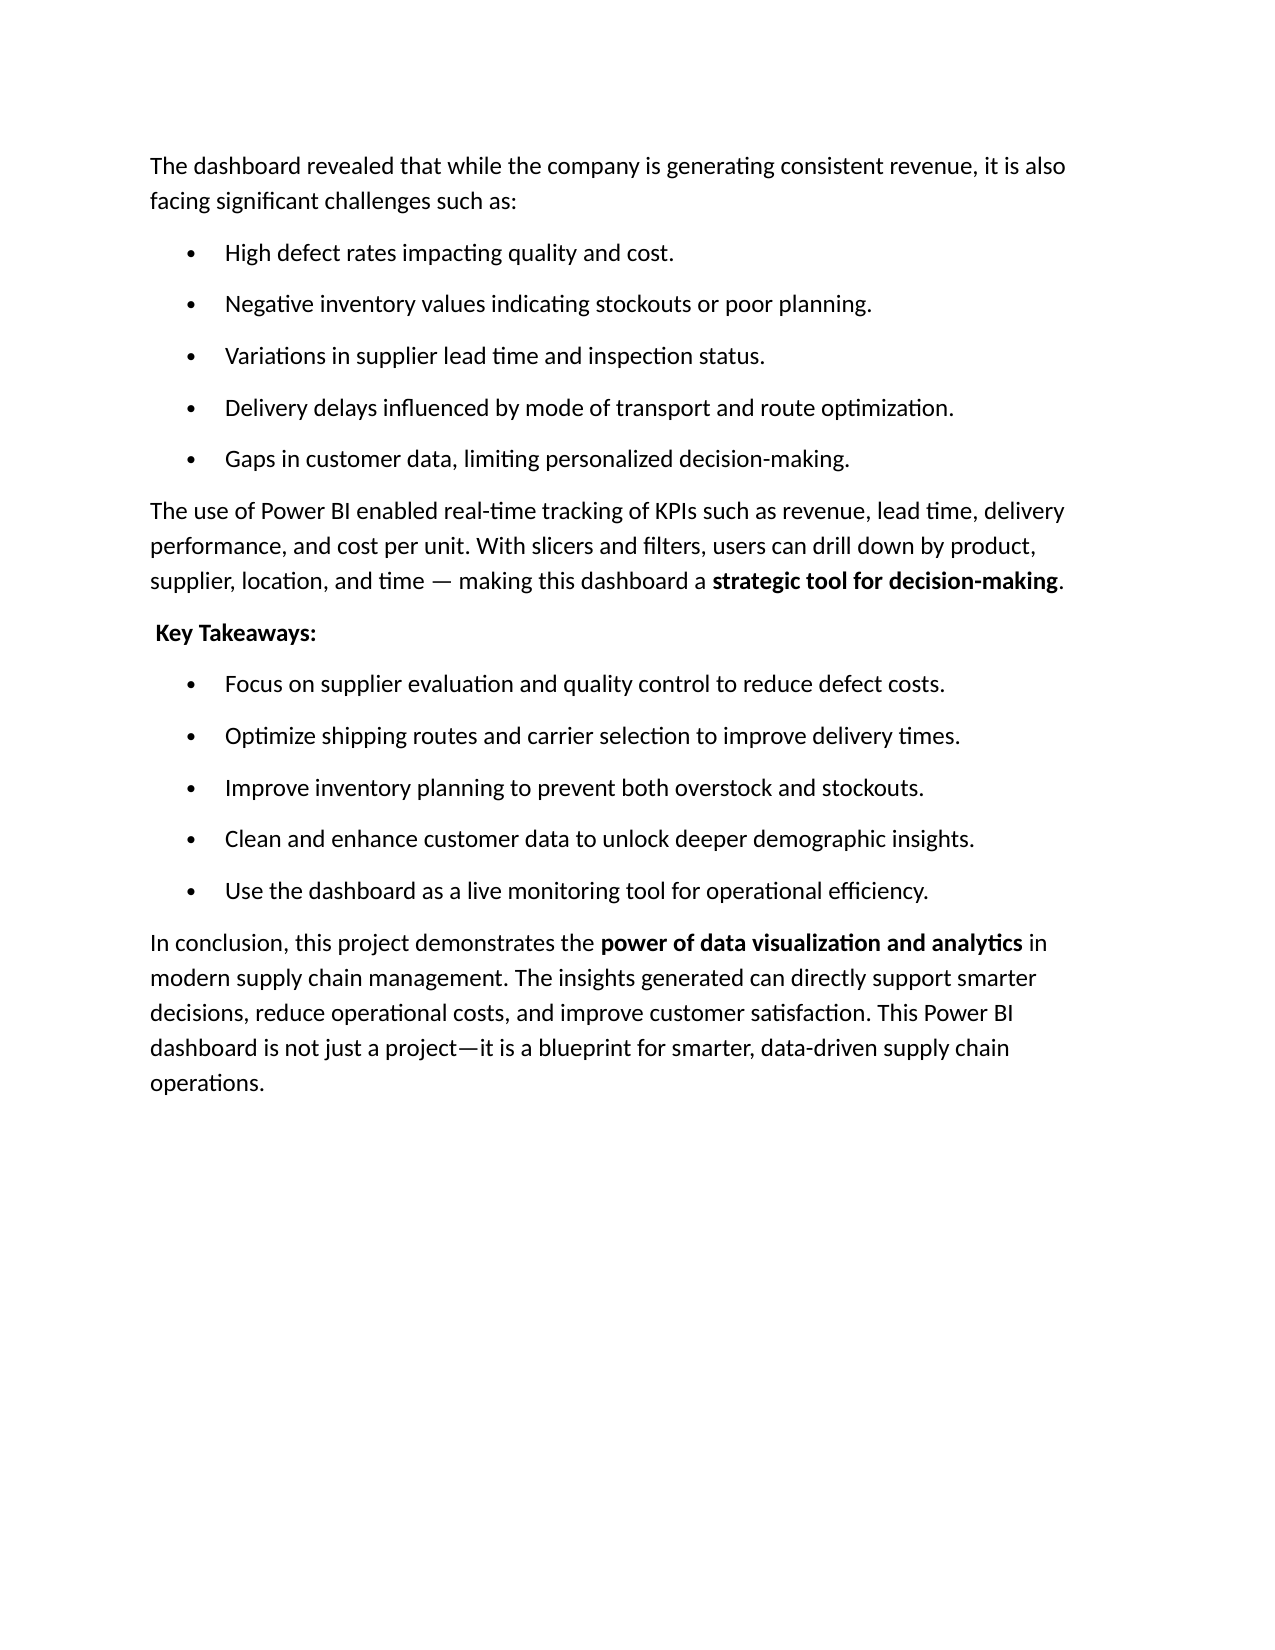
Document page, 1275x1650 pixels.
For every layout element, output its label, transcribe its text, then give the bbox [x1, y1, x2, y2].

text Key Takeaways: [150, 617, 1125, 647]
list High defect rates impacting quality and cost. [187, 237, 1125, 267]
list Optimize shipping routes and carrier selection to improve delivery times. [187, 720, 1125, 751]
list Variations in supplier lead time and inspection status. [187, 340, 1125, 371]
list Clean and enhance customer data to unlock deeper demographic insights. [187, 823, 1125, 854]
text The use of Power BI enabled real-time tracking of KPIs such as revenue, lead time, delivery performance, and cost per unit. With slicers and filters, users can drill down by product, supplier, location, and time — making this dashboard a strategic tool for decision-making. [150, 495, 1125, 596]
text The dashboard revealed that while the company is generating consistent revenue, it is also facing significant challenges such as: [150, 150, 1125, 216]
text In conclusion, this project demonstrates the power of data visualization and analytics in modern supply chain management. The insights generated can directly support smarter decisions, reduce operational costs, and improve customer satisfaction. This Power BI dashboard is not just a project—it is a blueprint for smarter, data-driven supply chain operations. [150, 927, 1125, 1097]
list Negative inventory values indicating stockouts or poor planning. [187, 288, 1125, 319]
list Improve inventory planning to prevent both overstock and stockouts. [187, 772, 1125, 802]
list Use the dashboard as a live monitoring tool for operational efficiency. [187, 875, 1125, 906]
list Focus on supplier evaluation and quality control to reduce defect costs. [187, 668, 1125, 699]
list Gaps in customer data, limiting personalized decision-making. [187, 443, 1125, 474]
list Delivery delays influenced by mode of transport and route optimization. [187, 392, 1125, 422]
